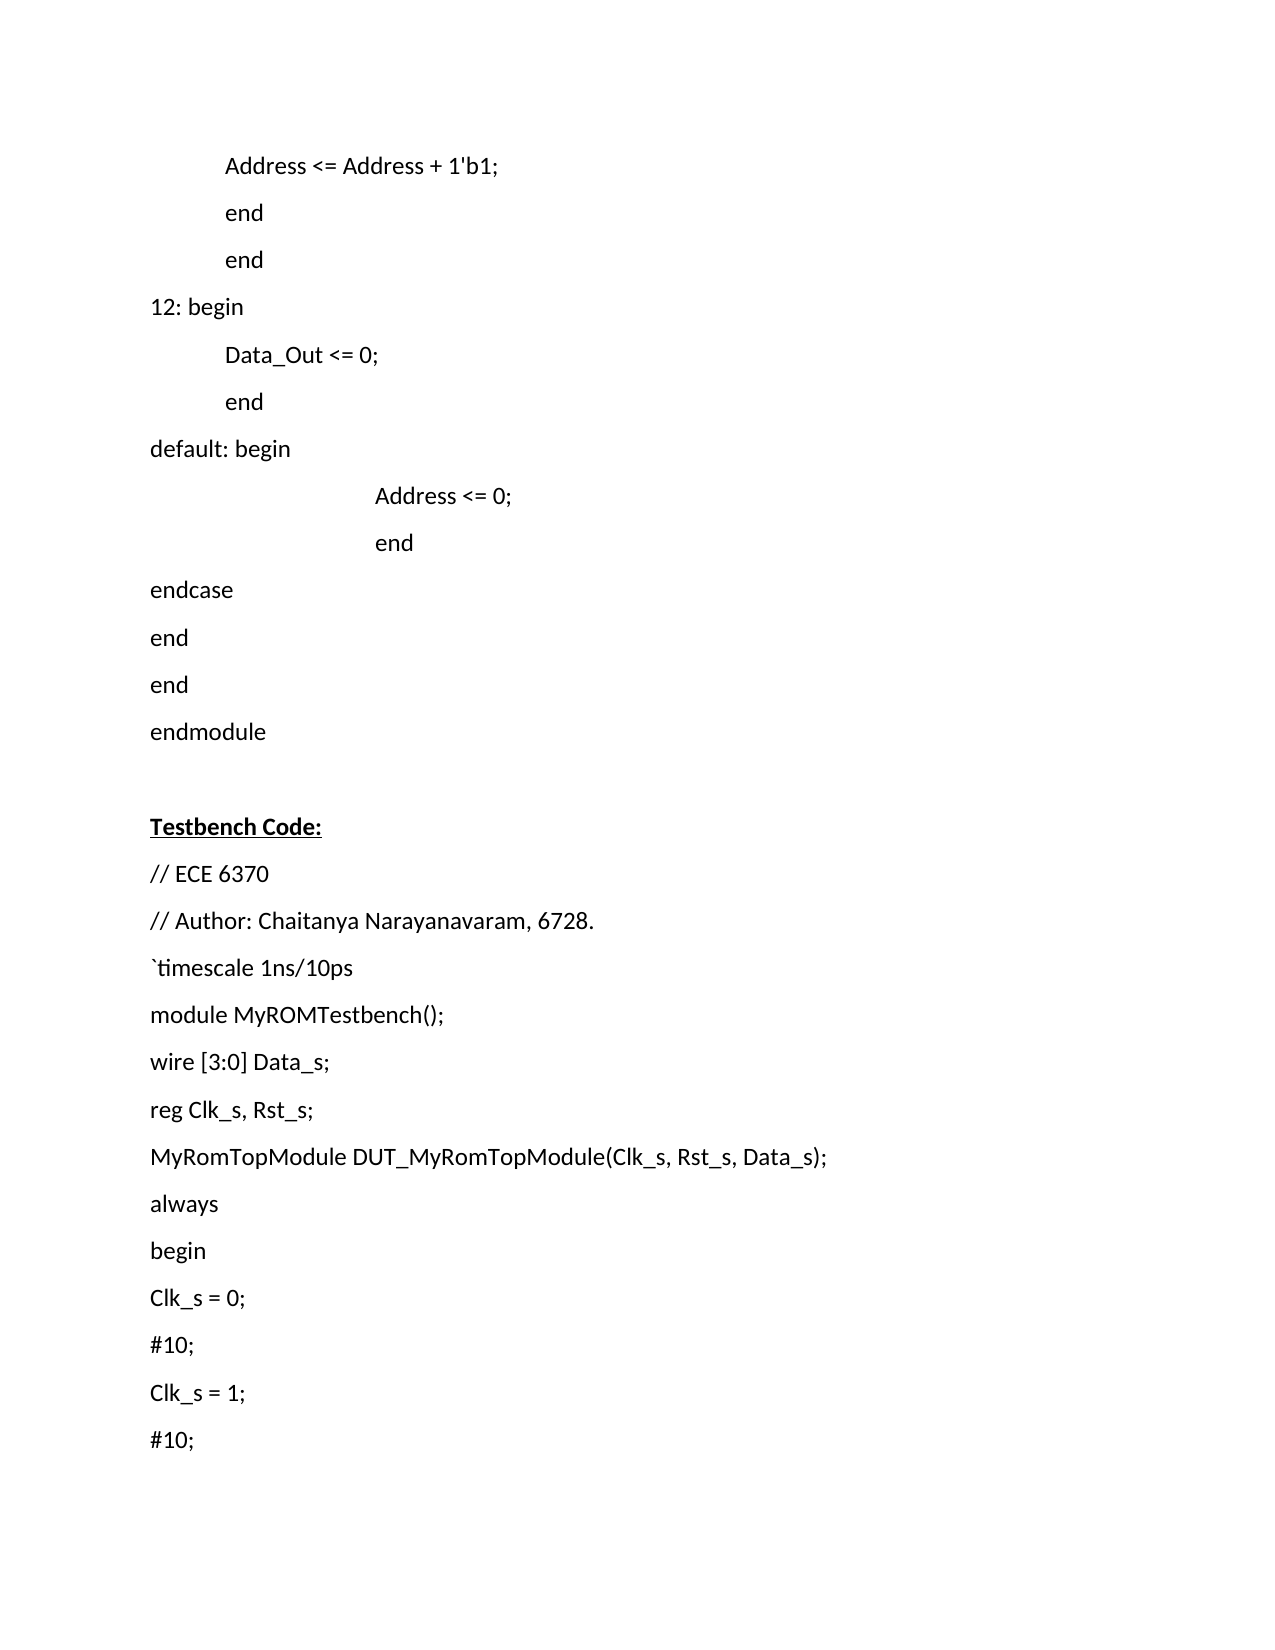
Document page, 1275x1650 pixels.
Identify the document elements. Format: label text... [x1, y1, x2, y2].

text `timescale 1ns/10ps [150, 952, 1125, 983]
text module MyROMTestbench(); [150, 999, 1125, 1030]
text end [150, 622, 1125, 652]
text end [150, 386, 1125, 416]
text reg Clk_s, Rst_s; [150, 1094, 1125, 1124]
text 12: begin [150, 292, 1125, 322]
text endmodule [150, 716, 1125, 747]
text Clk_s = 0; [150, 1282, 1125, 1313]
text Data_Out <= 0; [150, 339, 1125, 369]
text MyRomTopModule DUT_MyRomTopModule(Clk_s, Rst_s, Data_s); [150, 1141, 1125, 1171]
text // ECE 6370 [150, 858, 1125, 888]
text always [150, 1188, 1125, 1219]
text // Author: Chaitanya Narayanavaram, 6728. [150, 905, 1125, 936]
text end [150, 527, 1125, 558]
text Address <= 0; [150, 480, 1125, 511]
text end [150, 669, 1125, 699]
text #10; [150, 1424, 1125, 1454]
text #10; [150, 1330, 1125, 1360]
text endcase [150, 575, 1125, 605]
text wire [3:0] Data_s; [150, 1047, 1125, 1077]
text begin [150, 1235, 1125, 1266]
text Clk_s = 1; [150, 1377, 1125, 1407]
text end [150, 197, 1125, 228]
text Address <= Address + 1'b1; [150, 150, 1125, 181]
text end [150, 244, 1125, 275]
text Testbench Code: [150, 811, 1125, 841]
text default: begin [150, 433, 1125, 464]
